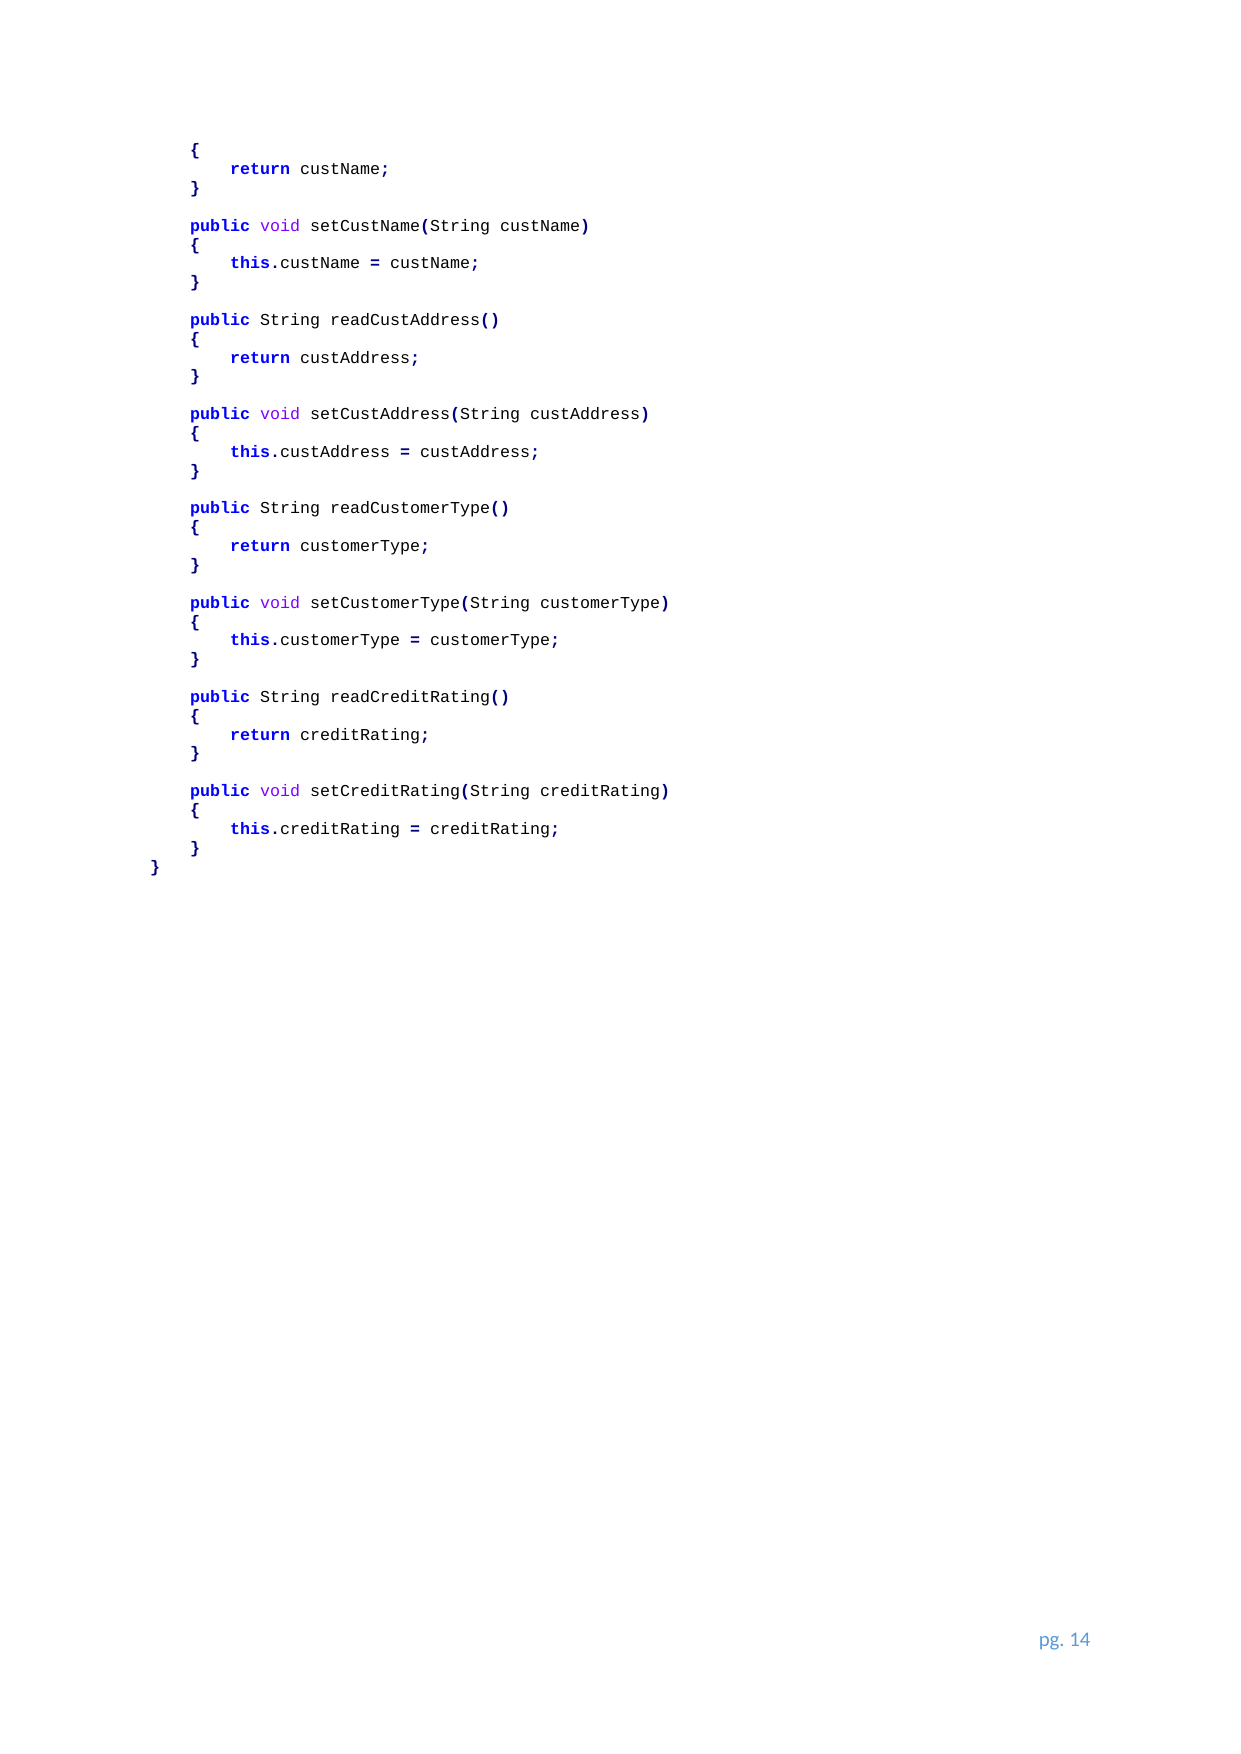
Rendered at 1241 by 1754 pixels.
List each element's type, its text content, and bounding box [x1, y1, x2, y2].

text { [150, 613, 1090, 632]
text { [150, 236, 1090, 255]
text public void setCreditRating(String creditRating) [150, 783, 1090, 802]
text return custName; [150, 161, 1090, 179]
text { [150, 424, 1090, 443]
text public String readCustAddress() [150, 311, 1090, 330]
text } [150, 557, 1090, 575]
text } [150, 745, 1090, 764]
text public void setCustAddress(String custAddress) [150, 406, 1090, 424]
text return custAddress; [150, 349, 1090, 368]
text } [150, 179, 1090, 198]
text this.custAddress = custAddress; [150, 443, 1090, 462]
text public String readCustomerType() [150, 500, 1090, 519]
text public void setCustomerType(String customerType) [150, 594, 1090, 613]
text this.creditRating = creditRating; [150, 821, 1090, 839]
text } [150, 368, 1090, 387]
text public void setCustName(String custName) [150, 217, 1090, 236]
text this.custName = custName; [150, 255, 1090, 274]
text { [150, 707, 1090, 726]
text } [150, 839, 1090, 858]
text this.customerType = customerType; [150, 632, 1090, 651]
text { [150, 802, 1090, 821]
text { [150, 519, 1090, 538]
text } [150, 274, 1090, 293]
text { [150, 330, 1090, 349]
text return creditRating; [150, 726, 1090, 745]
text } [150, 858, 1090, 877]
text } [150, 651, 1090, 670]
text return customerType; [150, 538, 1090, 557]
text public String readCreditRating() [150, 688, 1090, 707]
text } [150, 462, 1090, 481]
text { [150, 142, 1090, 161]
